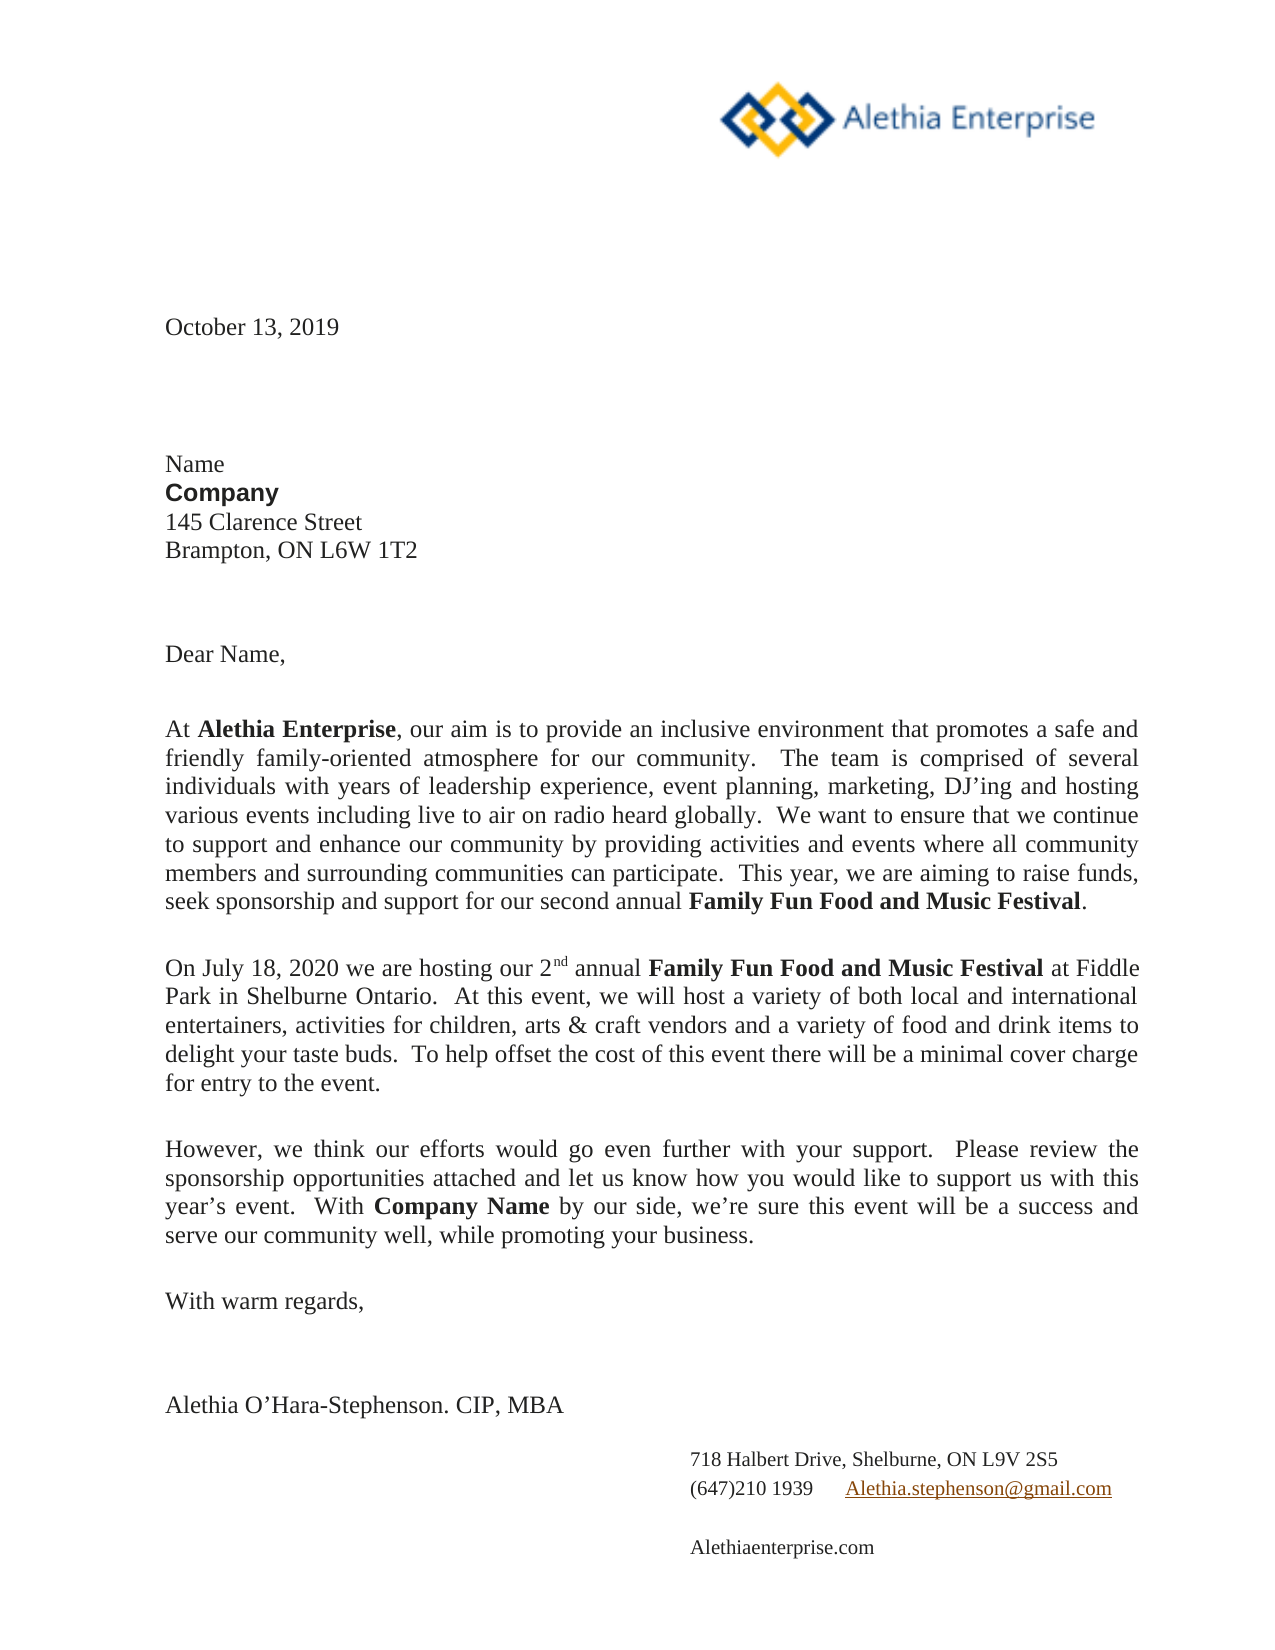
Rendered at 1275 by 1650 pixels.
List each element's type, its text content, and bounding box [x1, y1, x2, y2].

text Company [165, 478, 1140, 507]
text With warm regards, [165, 1286, 1140, 1315]
text However, we think our efforts would go even further with your support. Please review the sponsorship opportunities attached and let us know how you would like to support us with this year’s event. With Company Name by our side, we’re sure this event will be a success and serve our community well, while promoting your business. [165, 1134, 1140, 1249]
text Name [165, 449, 1140, 478]
text 145 Clarence Street [165, 507, 1140, 536]
text October 13, 2019 [165, 312, 1140, 341]
text Dear Name, [165, 639, 1140, 668]
text Brampton, ON L6W 1T2 [165, 536, 1140, 564]
picture [687, 75, 1140, 172]
text Alethia O’Hara-Stephenson. CIP, MBA [165, 1390, 1140, 1419]
text At Alethia Enterprise, our aim is to provide an inclusive environment that promotes a safe and friendly family-oriented atmosphere for our community. The team is comprised of several individuals with years of leadership experience, event planning, marketing, DJ’ing and hosting various events including live to air on radio heard globally. We want to ensure that we continue to support and enhance our community by providing activities and events where all community members and surrounding communities can participate. This year, we are aiming to raise funds, seek sponsorship and support for our second annual Family Fun Food and Music Festival. [165, 714, 1140, 915]
text On July 18, 2020 we are hosting our 2nd annual Family Fun Food and Music Festival at Fiddle Park in Shelburne Ontario. At this event, we will host a variety of both local and international entertainers, activities for children, arts & craft vendors and a variety of food and drink items to delight your taste buds. To help offset the cost of this event there will be a minimal cover charge for entry to the event. [165, 953, 1140, 1096]
